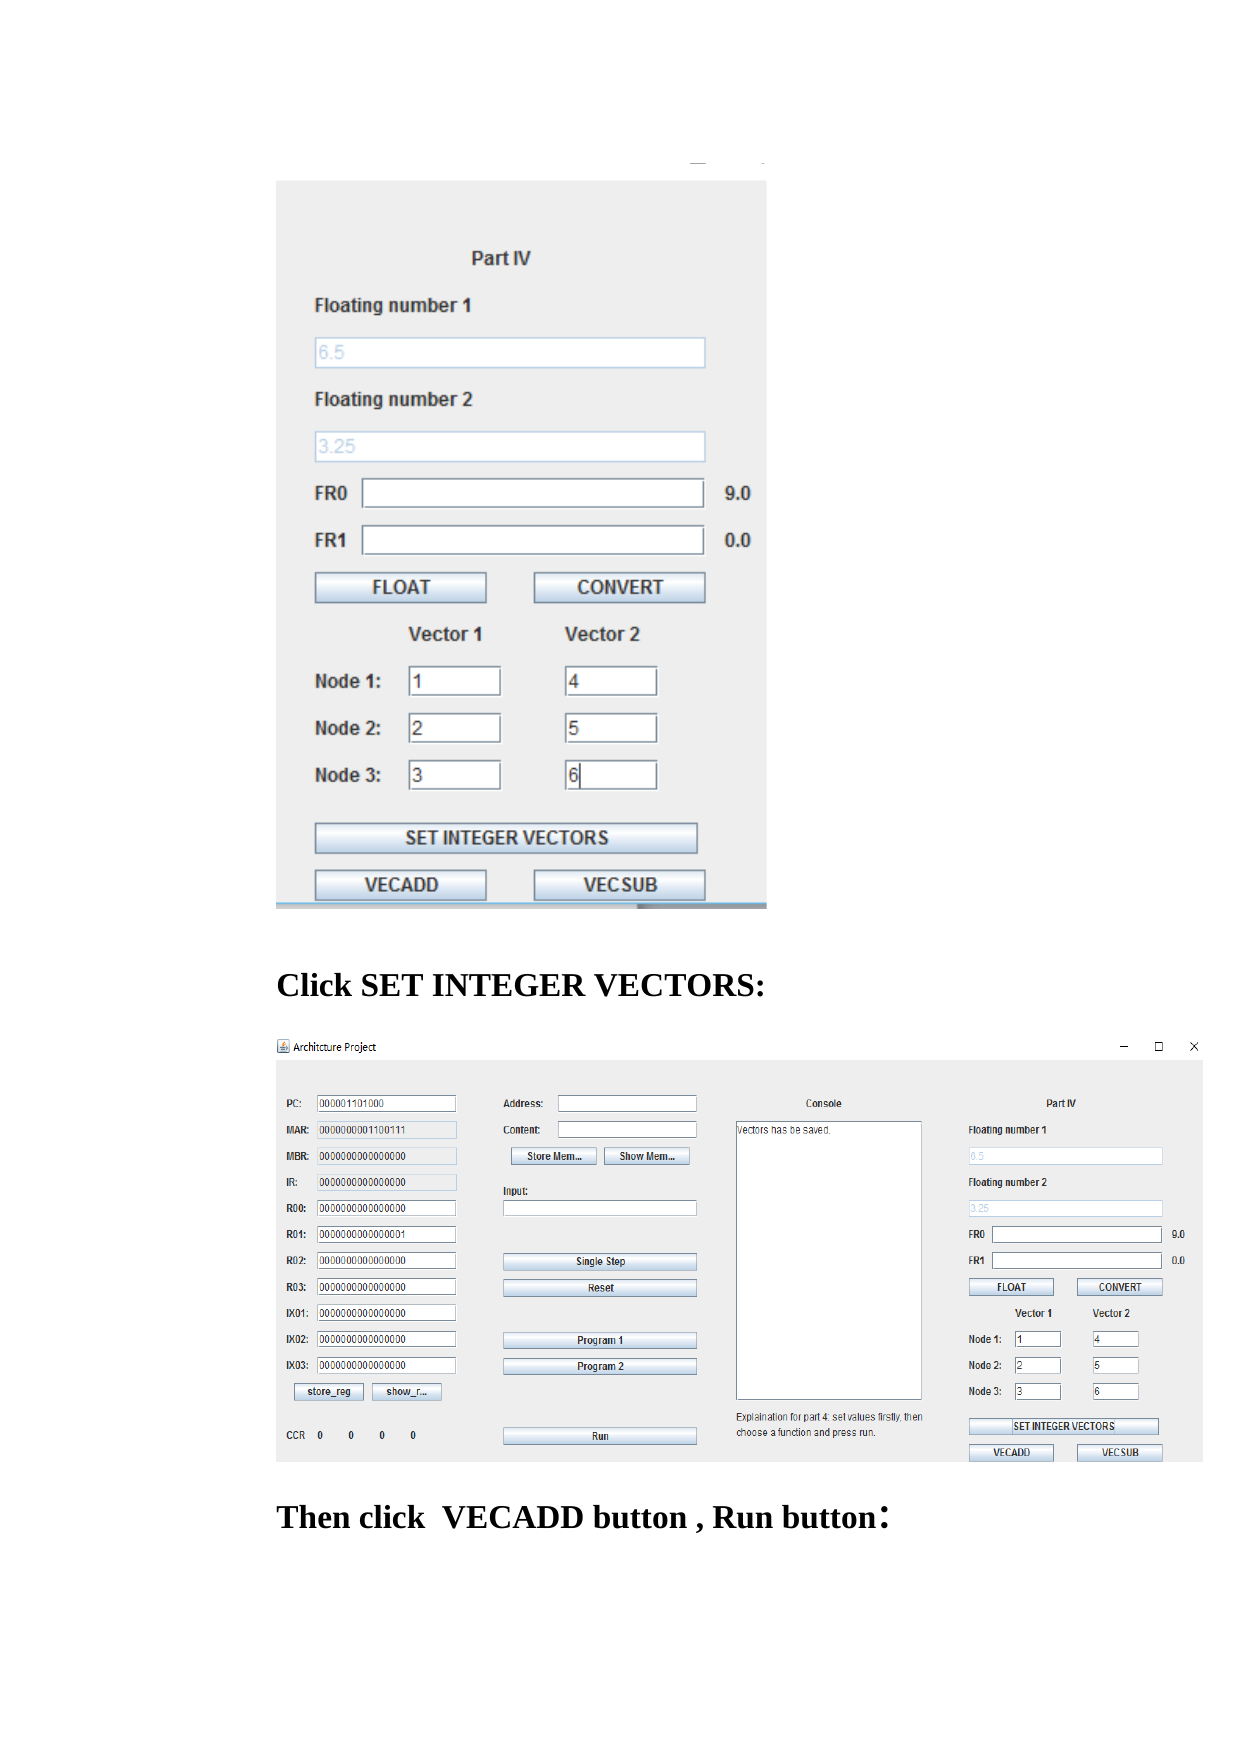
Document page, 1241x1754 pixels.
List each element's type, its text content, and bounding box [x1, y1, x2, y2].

picture [276, 1038, 1203, 1462]
picture [276, 163, 767, 909]
text Then click VECADD button , Run button： [276, 1481, 1053, 1546]
text Click SET INTEGER VECTORS: [276, 952, 1053, 1017]
